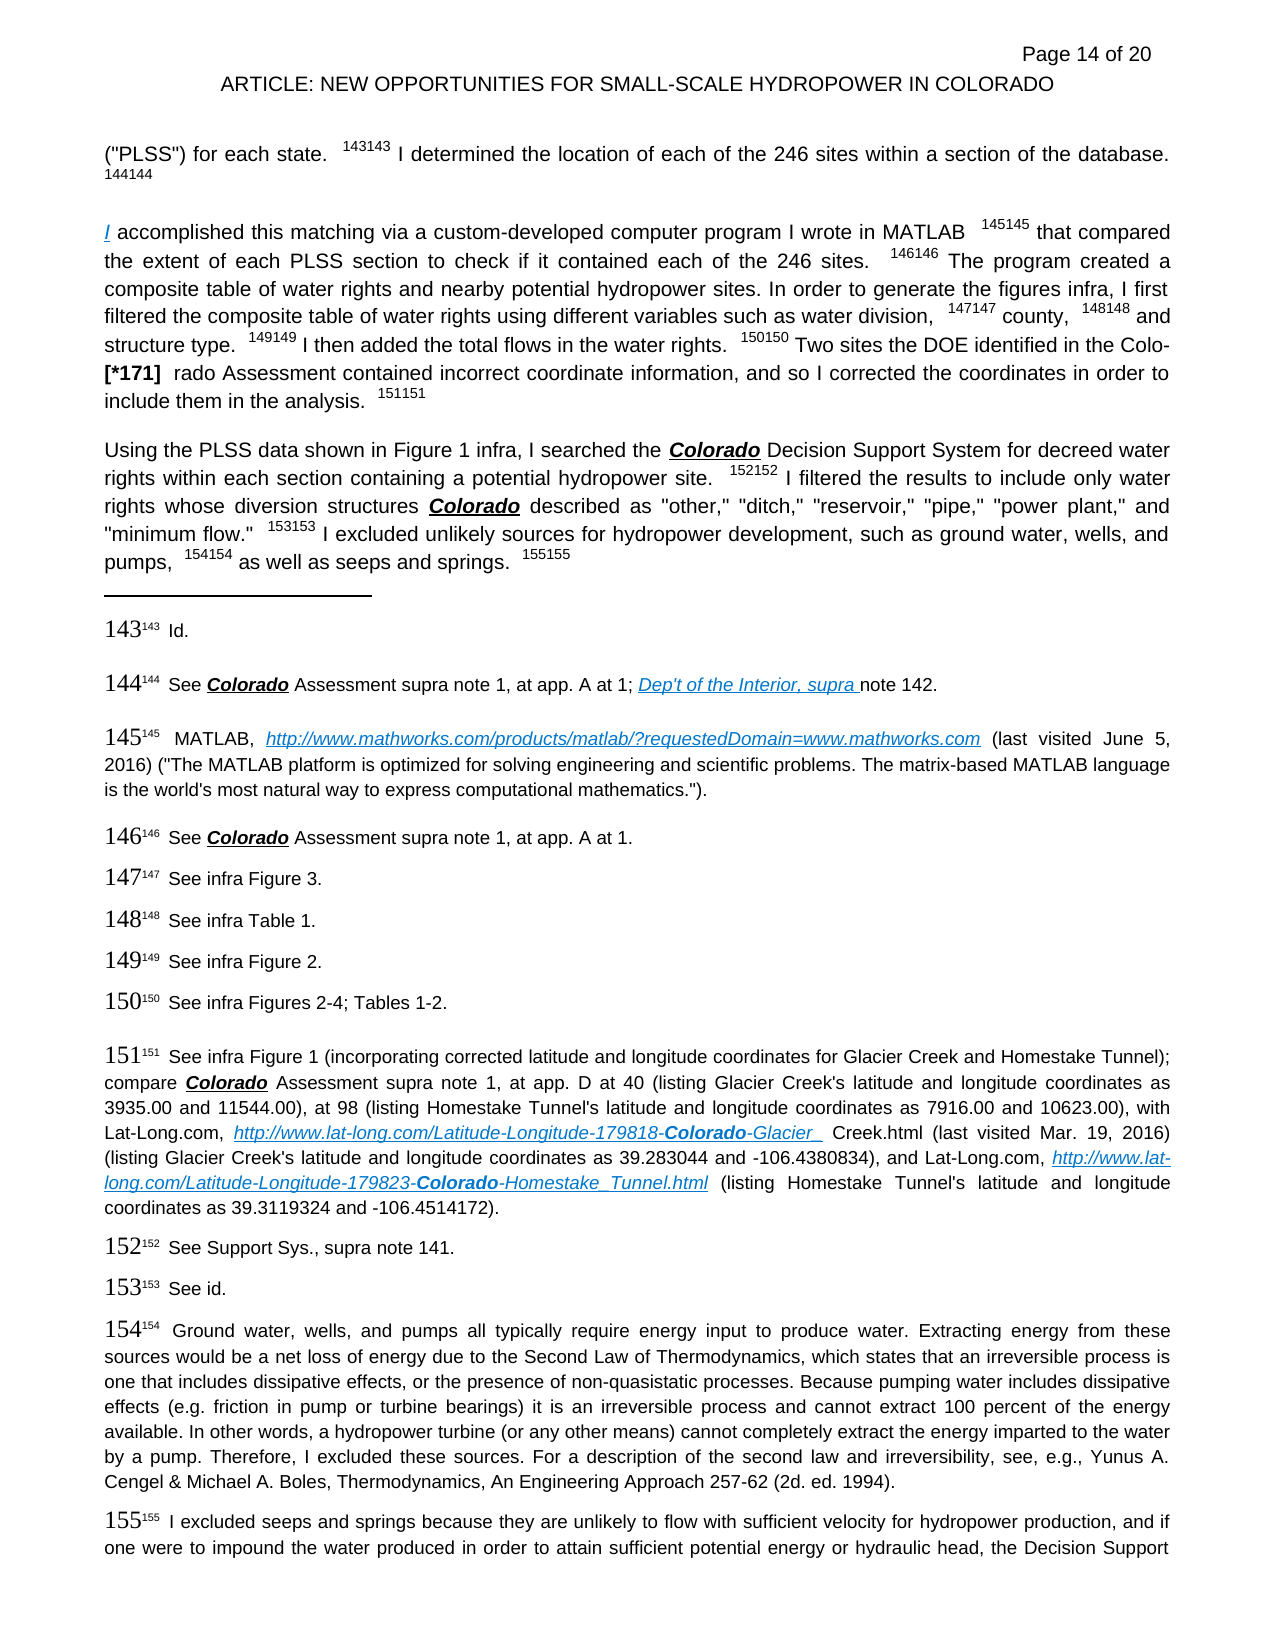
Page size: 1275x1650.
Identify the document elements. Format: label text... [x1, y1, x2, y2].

text Using the PLSS data shown in Figure 1 infra, I searched the Colorado Decision Support System for decreed water rights within each section containing a potential hydropower site. 152 I filtered the results to include only water rights whose diversion structures Colorado described as "other," "ditch," "reservoir," "pipe," "power plant," and "minimum flow." 153 I excluded unlikely sources for hydropower development, such as ground water, wells, and pumps, 154 as well as seeps and springs. 155 [104, 434, 1171, 575]
text I accomplished this matching via a custom-developed computer program I wrote in MATLAB 145 that compared the extent of each PLSS section to check if it contained each of the 246 sites. 146 The program created a composite table of water rights and nearby potential hydropower sites. In order to generate the figures infra, I first filtered the composite table of water rights using different variables such as water division, 147 county, 148 and structure type. 149 I then added the total flows in the water rights. 150 Two sites the DOE identified in the Colo- [*171] rado Assessment contained incorrect coordinate information, and so I corrected the coordinates in order to include them in the analysis. 151 [104, 216, 1171, 414]
text I cross-referenced the latitude and longitude of the possible hydropower sites with the land grid sections in the United States Bureau of Land Management's Statewide Geographic Coordinate Database. 142 This database contains the locations and the extent of the township, range, and sections from the Public Land Survey System ("PLSS") for each state. 143 I determined the location of each of the 246 sites within a section of the database. 144 [104, 137, 1171, 195]
